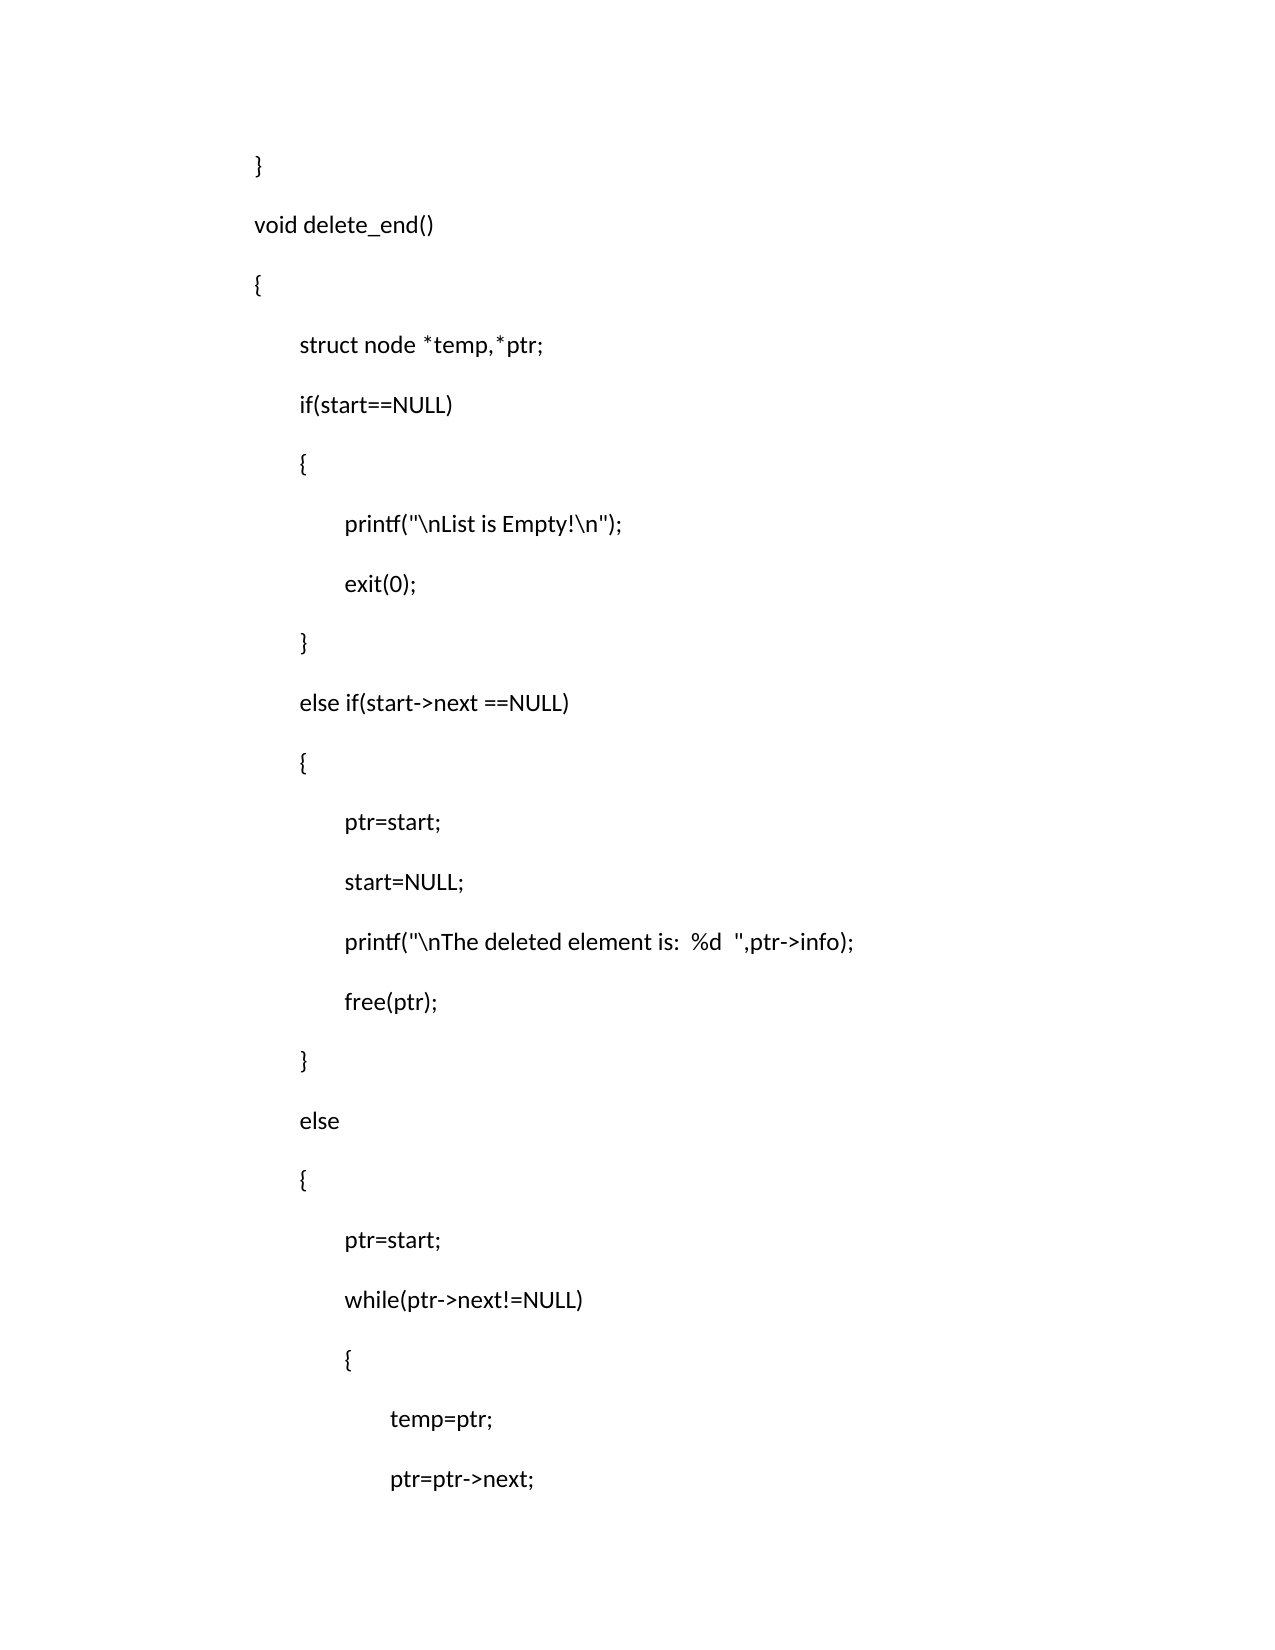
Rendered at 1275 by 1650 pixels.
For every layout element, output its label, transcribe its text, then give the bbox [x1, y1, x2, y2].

text { [254, 1344, 1125, 1374]
text ptr=start; [254, 807, 1125, 837]
text { [254, 1165, 1125, 1195]
text printf("\nThe deleted element is: %d ",ptr->info); [254, 926, 1125, 956]
text } [254, 1045, 1125, 1076]
text { [254, 448, 1125, 479]
text start=NULL; [254, 866, 1125, 897]
text printf("\nList is Empty!\n"); [254, 508, 1125, 539]
text void delete_end() [254, 210, 1125, 240]
text struct node *temp,*ptr; [254, 329, 1125, 359]
text exit(0); [254, 568, 1125, 598]
text } [254, 627, 1125, 658]
text { [254, 269, 1125, 300]
text else if(start->next ==NULL) [254, 687, 1125, 718]
text free(ptr); [254, 986, 1125, 1016]
text temp=ptr; [254, 1403, 1125, 1434]
text { [254, 747, 1125, 777]
text } [254, 150, 1125, 181]
text ptr=ptr->next; [254, 1463, 1125, 1494]
text while(ptr->next!=NULL) [254, 1284, 1125, 1314]
text else [254, 1105, 1125, 1136]
text ptr=start; [254, 1224, 1125, 1255]
text if(start==NULL) [254, 389, 1125, 419]
